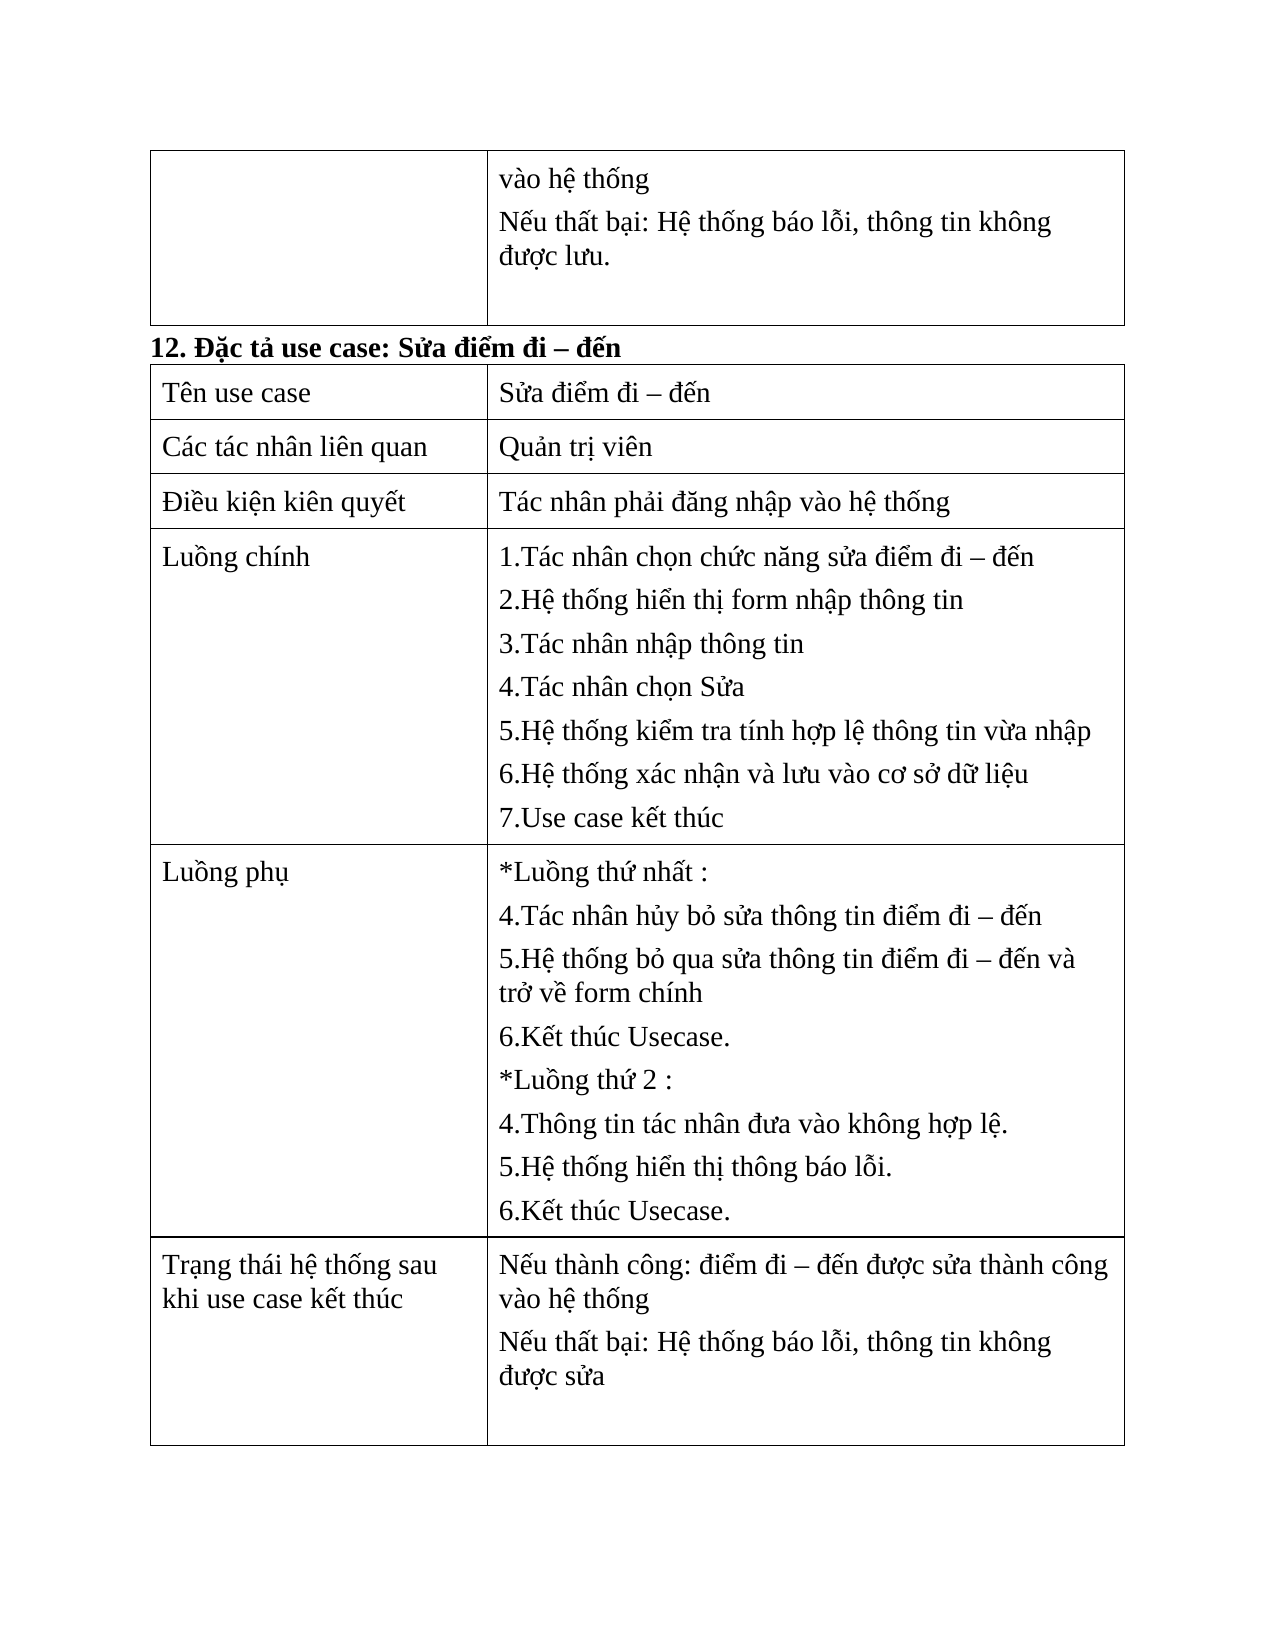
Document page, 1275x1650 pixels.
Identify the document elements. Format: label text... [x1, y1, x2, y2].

table_cell Quản trị viên [488, 420, 1124, 473]
table_cell Luồng chính [151, 529, 487, 843]
table_cell Tác nhân phải đăng nhập vào hệ thống [488, 474, 1124, 528]
table_cell Điều kiện kiên quyết [151, 474, 487, 528]
table_cell *Luồng thứ nhất : 4.Tác nhân hủy bỏ sửa thông tin điểm đi – đến 5.Hệ thống bỏ qua sửa thông tin điểm đi – đến và trở về form chính 6.Kết thúc Usecase. *Luồng thứ 2 : 4.Thông tin tác nhân đưa vào không hợp lệ. 5.Hệ thống hiển thị thông báo lỗi. 6.Kết thúc Usecase. [488, 845, 1124, 1236]
text 12. Đặc tả use case: Sửa điểm đi – đến [150, 330, 1125, 364]
table_cell Các tác nhân liên quan [151, 420, 487, 473]
table_cell Trạng thái hệ thống sau khi use case kết thúc [151, 1238, 487, 1445]
table_cell Luồng phụ [151, 845, 487, 1236]
table_header Tên use case [151, 365, 487, 418]
table_cell Nếu thành công: điểm đi – đến được sửa thành công vào hệ thống Nếu thất bại: Hệ thống báo lỗi, thông tin không được sửa [488, 1238, 1124, 1445]
table_cell 1.Tác nhân chọn chức năng sửa điểm đi – đến 2.Hệ thống hiển thị form nhập thông tin 3.Tác nhân nhập thông tin 4.Tác nhân chọn Sửa 5.Hệ thống kiểm tra tính hợp lệ thông tin vừa nhập 6.Hệ thống xác nhận và lưu vào cơ sở dữ liệu 7.Use case kết thúc [488, 529, 1124, 843]
table_header Sửa điểm đi – đến [488, 365, 1124, 418]
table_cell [151, 151, 487, 325]
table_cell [488, 151, 1124, 325]
